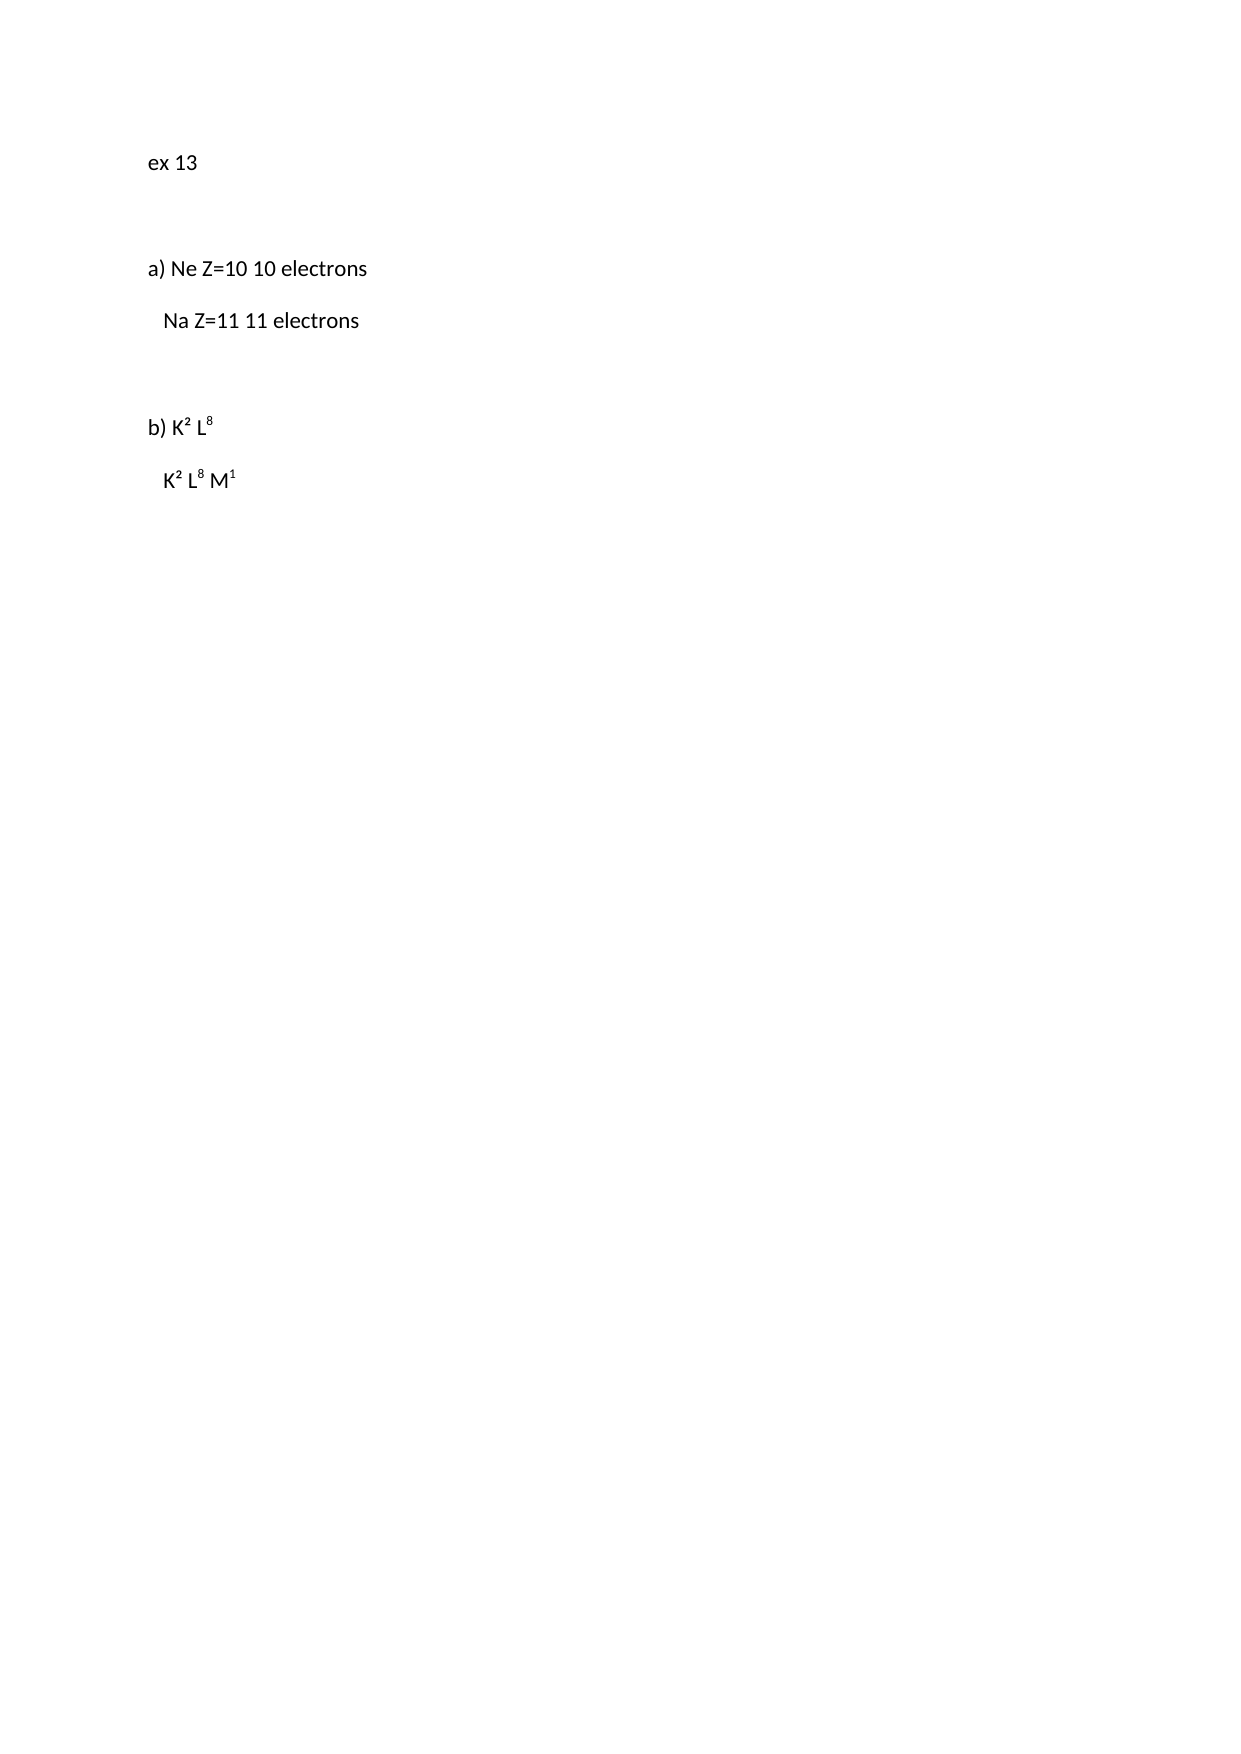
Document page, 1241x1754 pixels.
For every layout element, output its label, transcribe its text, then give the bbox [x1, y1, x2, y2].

text a) Ne Z=10 10 electrons [148, 254, 1093, 282]
text ex 13 [148, 148, 1093, 176]
text b) K² L8 [148, 413, 1093, 441]
text K² L8 M1 [148, 466, 1093, 494]
text Na Z=11 11 electrons [148, 307, 1093, 335]
